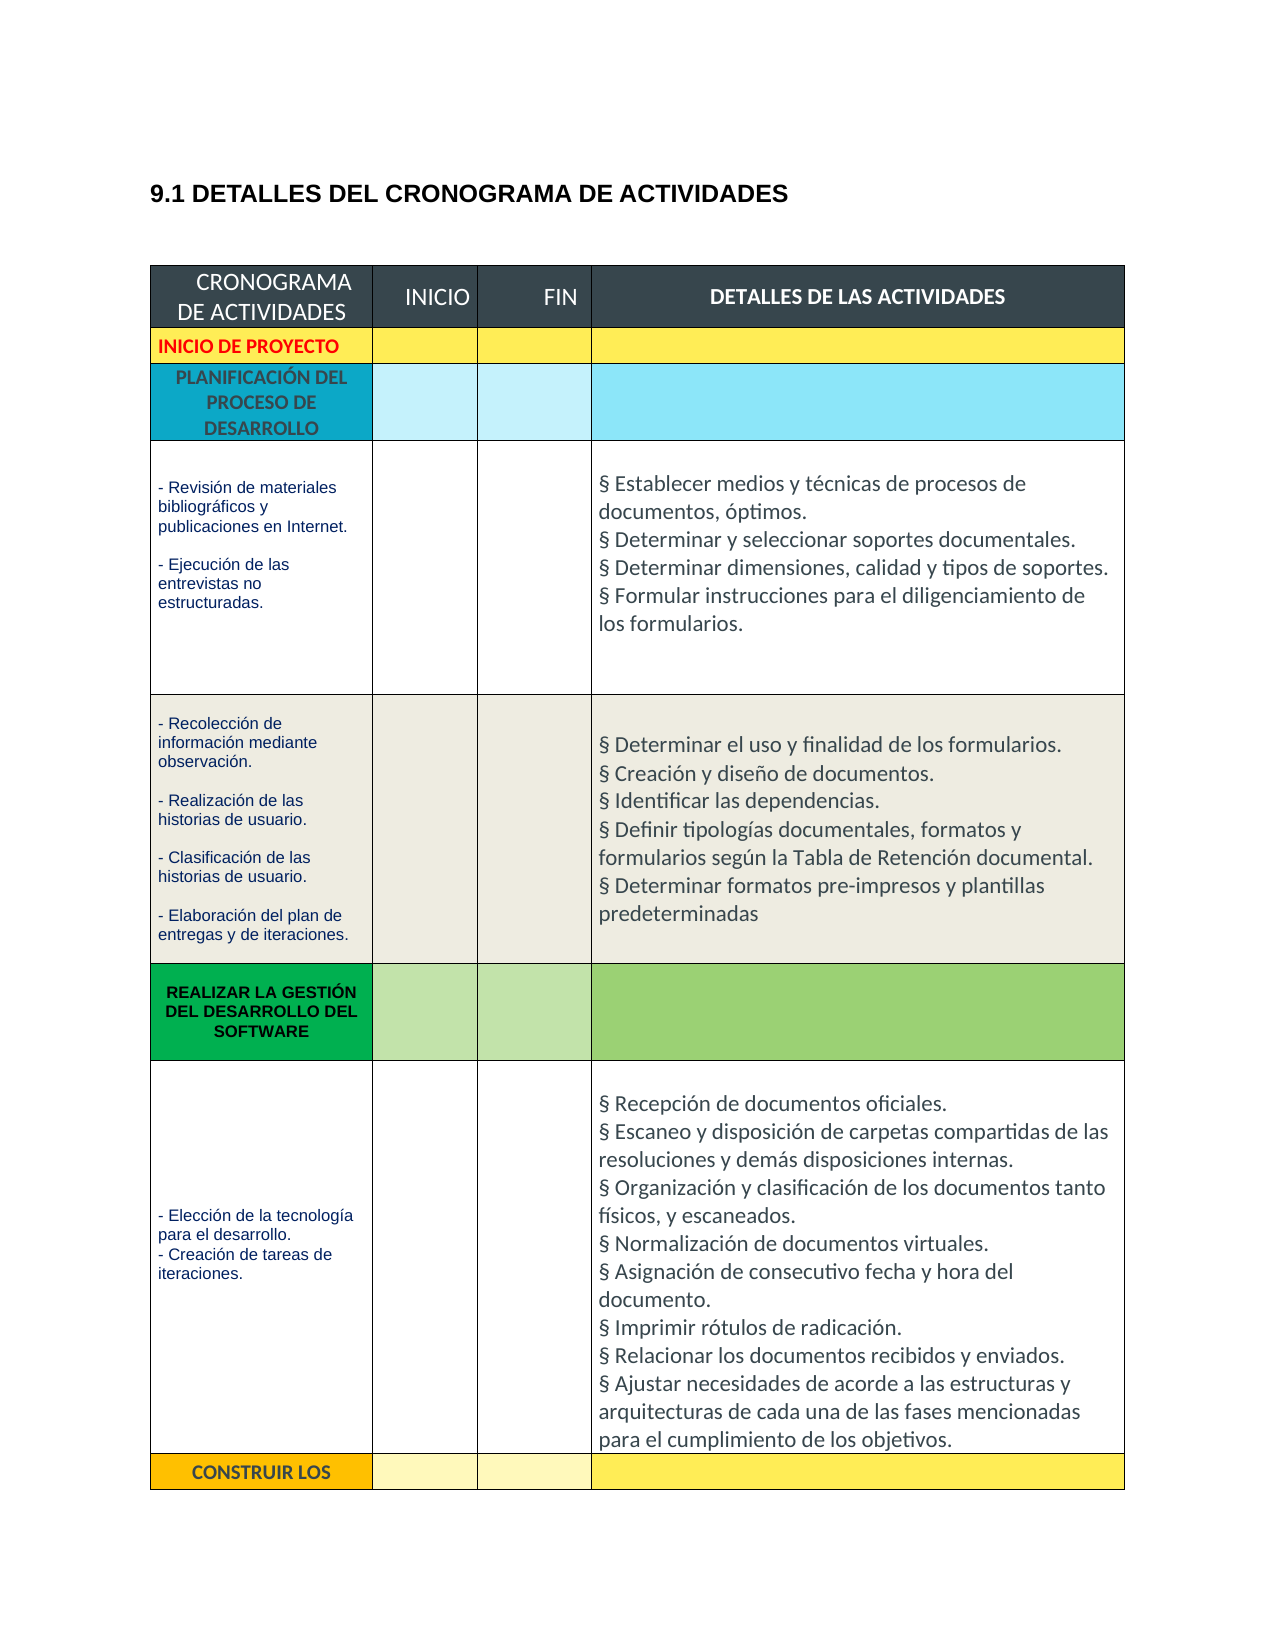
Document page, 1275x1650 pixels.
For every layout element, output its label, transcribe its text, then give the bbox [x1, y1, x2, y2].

table_cell [478, 441, 591, 693]
table_cell [478, 964, 591, 1060]
table_cell [478, 1454, 591, 1489]
table_cell [373, 695, 477, 963]
table_cell - Revisión de materiales bibliográficos y publicaciones en Internet. - Ejecución de las entrevistas no estructuradas. [151, 441, 372, 693]
table_cell Inicio De Proyecto [151, 328, 372, 363]
table_cell [373, 364, 477, 440]
table_cell § Determinar el uso y finalidad de los formularios. § Creación y diseño de documentos. § Identificar las dependencias. § Definir tipologías documentales, formatos y formularios según la Tabla de Retención documental. § Determinar formatos pre-impresos y plantillas predeterminadas [592, 695, 1124, 963]
table_cell [592, 328, 1124, 363]
text 9.1 DETALLES DEL CRONOGRAMA DE ACTIVIDADES [150, 179, 1125, 207]
table_cell [592, 964, 1124, 1060]
table_header INICIO [373, 266, 477, 327]
table_header CRONOGRAMA DE ACTIVIDADES [151, 266, 372, 327]
table_cell [478, 364, 591, 440]
table_cell [373, 441, 477, 693]
table_cell [478, 1061, 591, 1453]
table_cell [373, 328, 477, 363]
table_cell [151, 1454, 372, 1489]
table_cell [478, 695, 591, 963]
table_cell [592, 1454, 1124, 1489]
table_cell [592, 364, 1124, 440]
table_header DETALLES DE LAS ACTIVIDADES [592, 266, 1124, 327]
table_cell [373, 964, 477, 1060]
table_header FIN [478, 266, 591, 327]
table_cell [373, 1061, 477, 1453]
table_cell - Elección de la tecnología para el desarrollo. - Creación de tareas de iteraciones. [151, 1061, 372, 1453]
table_cell PLANIFICACIÓN DEL PROCESO DE DESARROLLO [151, 364, 372, 440]
table_cell § Establecer medios y técnicas de procesos de documentos, óptimos. § Determinar y seleccionar soportes documentales. § Determinar dimensiones, calidad y tipos de soportes. § Formular instrucciones para el diligenciamiento de los formularios. [592, 441, 1124, 693]
table_cell [478, 328, 591, 363]
table_cell REALIZAR LA GESTIÓN DEL DESARROLLO DEL SOFTWARE [151, 964, 372, 1060]
table_cell § Recepción de documentos oficiales. § Escaneo y disposición de carpetas compartidas de las resoluciones y demás disposiciones internas. § Organización y clasificación de los documentos tanto físicos, y escaneados. § Normalización de documentos virtuales. § Asignación de consecutivo fecha y hora del documento. § Imprimir rótulos de radicación. § Relacionar los documentos recibidos y enviados. § Ajustar necesidades de acorde a las estructuras y arquitecturas de cada una de las fases mencionadas para el cumplimiento de los objetivos. [592, 1061, 1124, 1453]
table_cell [373, 1454, 477, 1489]
table_cell - Recolección de información mediante observación. - Realización de las historias de usuario. - Clasificación de las historias de usuario. - Elaboración del plan de entregas y de iteraciones. [151, 695, 372, 963]
